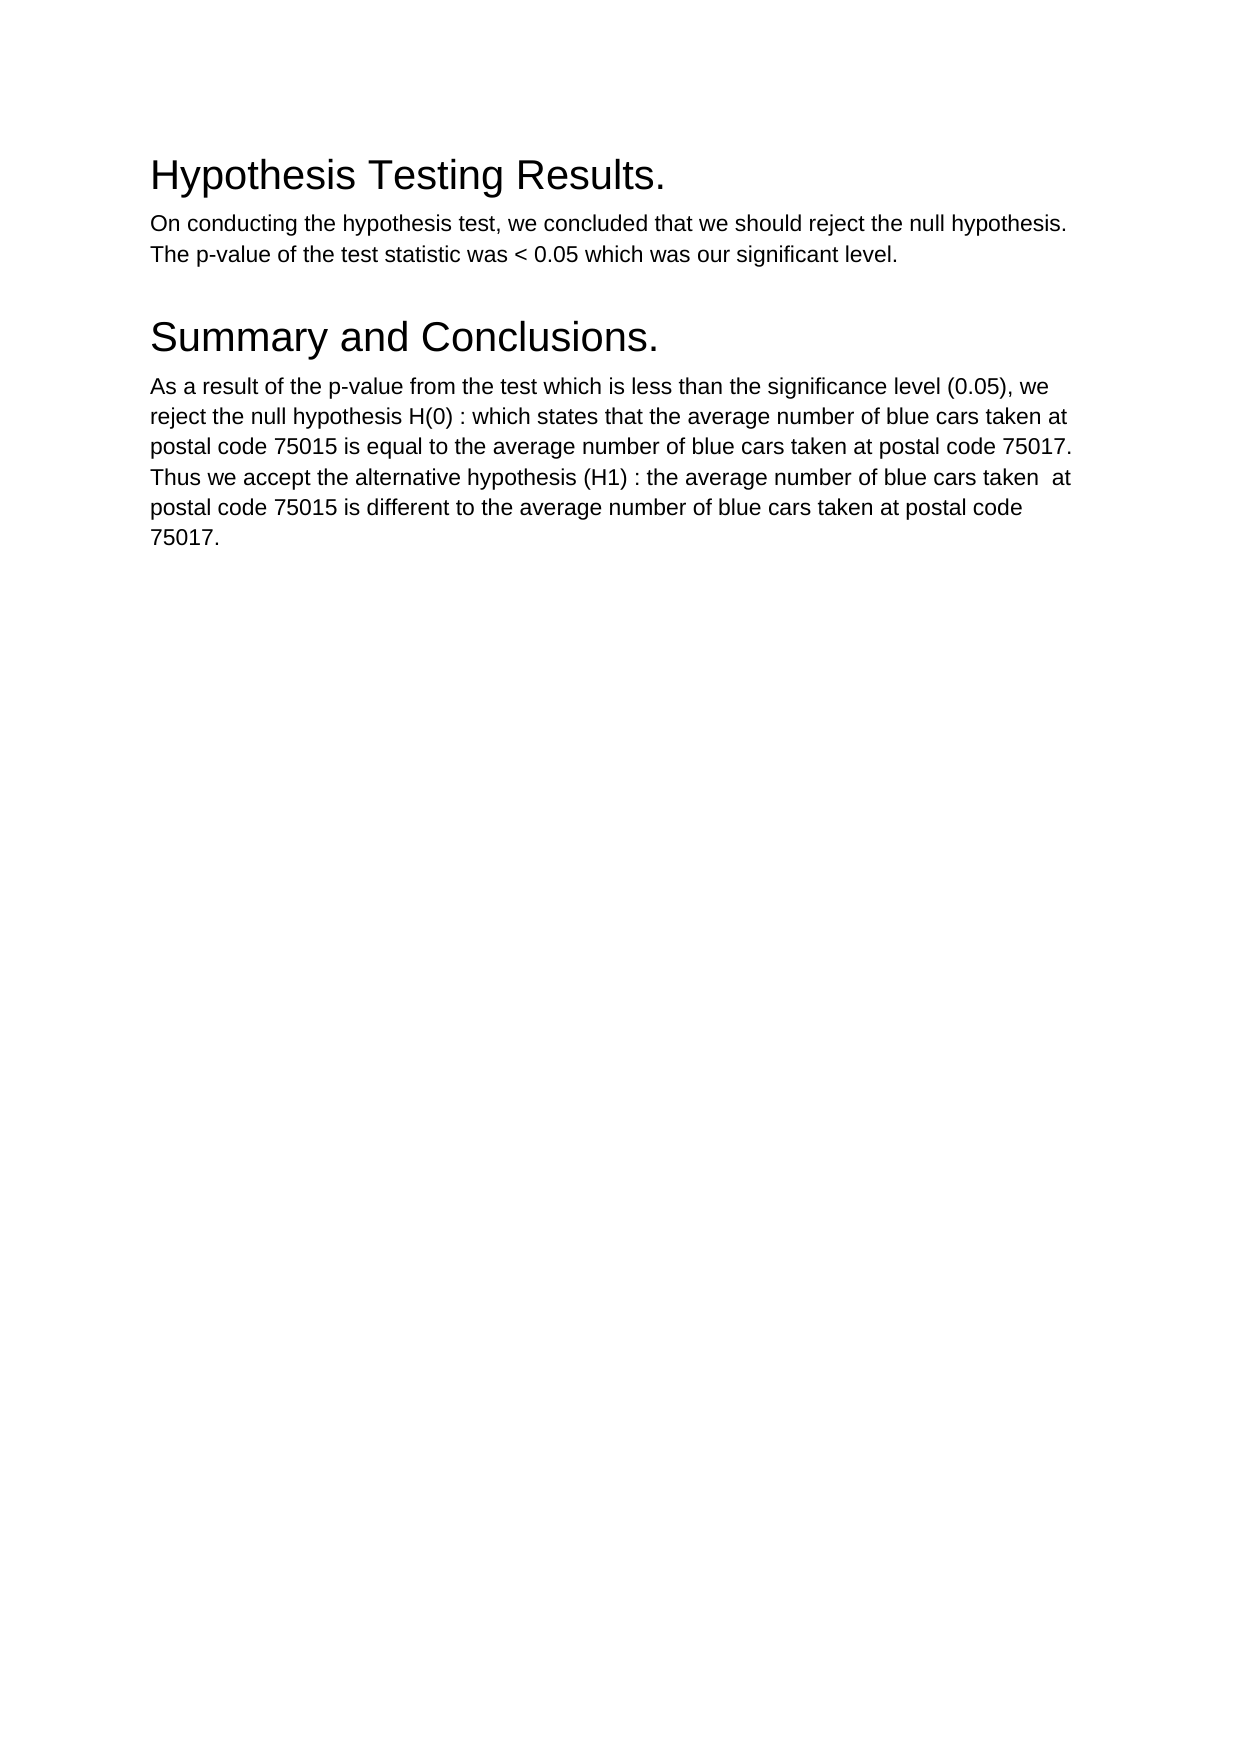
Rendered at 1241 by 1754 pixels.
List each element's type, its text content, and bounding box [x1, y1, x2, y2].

text On conducting the hypothesis test, we concluded that we should reject the null hypothesis. The p-value of the test statistic was < 0.05 which was our significant level. [150, 210, 1090, 267]
text As a result of the p-value from the test which is less than the significance level (0.05), we reject the null hypothesis H(0) : which states that the average number of blue cars taken at postal code 75015 is equal to the average number of blue cars taken at postal code 75017. Thus we accept the alternative hypothesis (H1) : the average number of blue cars taken at postal code 75015 is different to the average number of blue cars taken at postal code 75017. [150, 373, 1090, 550]
subtitle Summary and Conclusions. [150, 312, 1090, 360]
subtitle Hypothesis Testing Results. [150, 150, 1090, 198]
